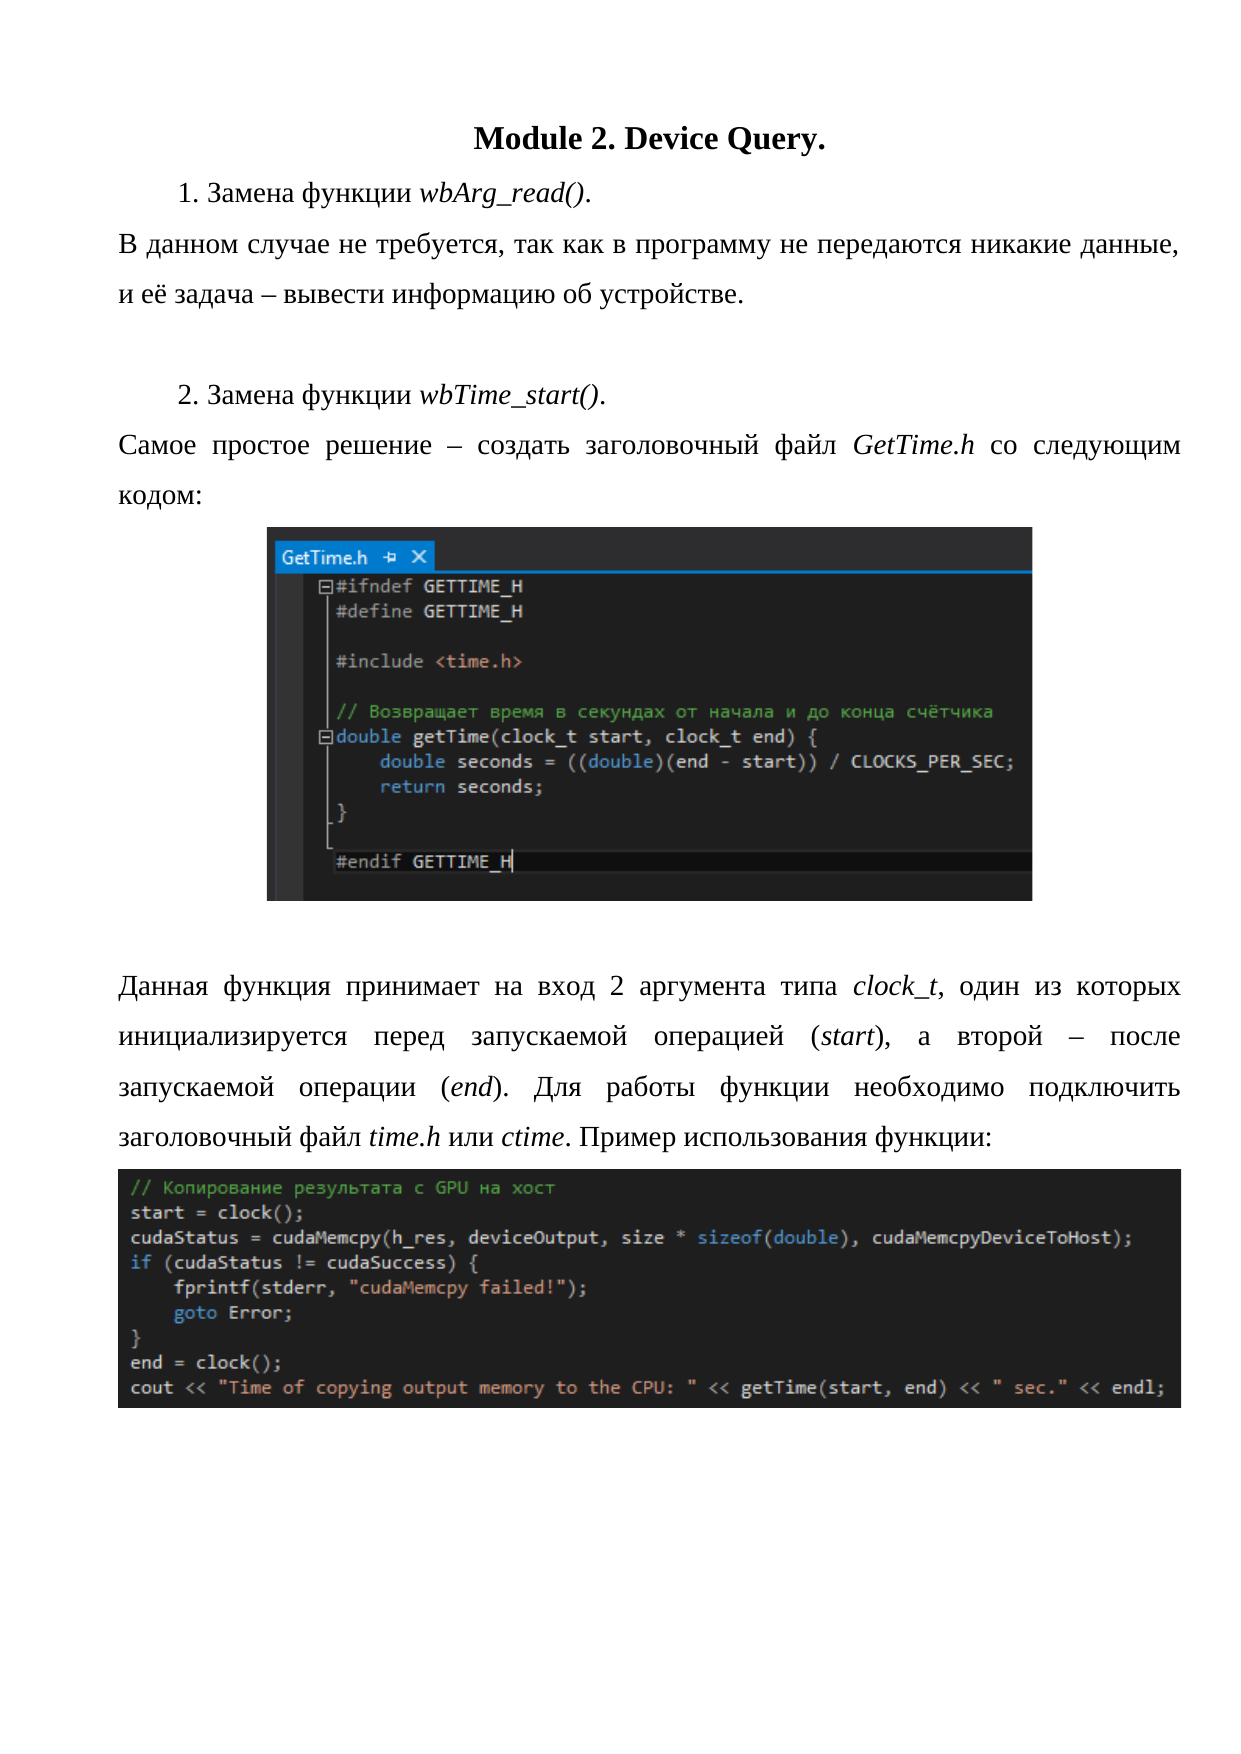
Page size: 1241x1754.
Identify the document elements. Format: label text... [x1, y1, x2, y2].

picture [266, 527, 1033, 901]
list Замена функции wbArg_read(). [118, 176, 1181, 209]
subtitle Module 2. Device Query. [118, 118, 1181, 156]
picture [118, 1169, 1182, 1408]
list Замена функции wbTime_start(). [118, 377, 1181, 410]
text Самое простое решение – создать заголовочный файл GetTime.h со следующим кодом: [118, 427, 1181, 511]
text Данная функция принимает на вход 2 аргумента типа clock_t, один из которых инициализируется перед запускаемой операцией (start), а второй – после запускаемой операции (end). Для работы функции необходимо подключить заголовочный файл time.h или ctime. Пример использования функции: [118, 968, 1181, 1153]
text В данном случае не требуется, так как в программу не передаются никакие данные, и её задача – вывести информацию об устройстве. [118, 226, 1181, 310]
